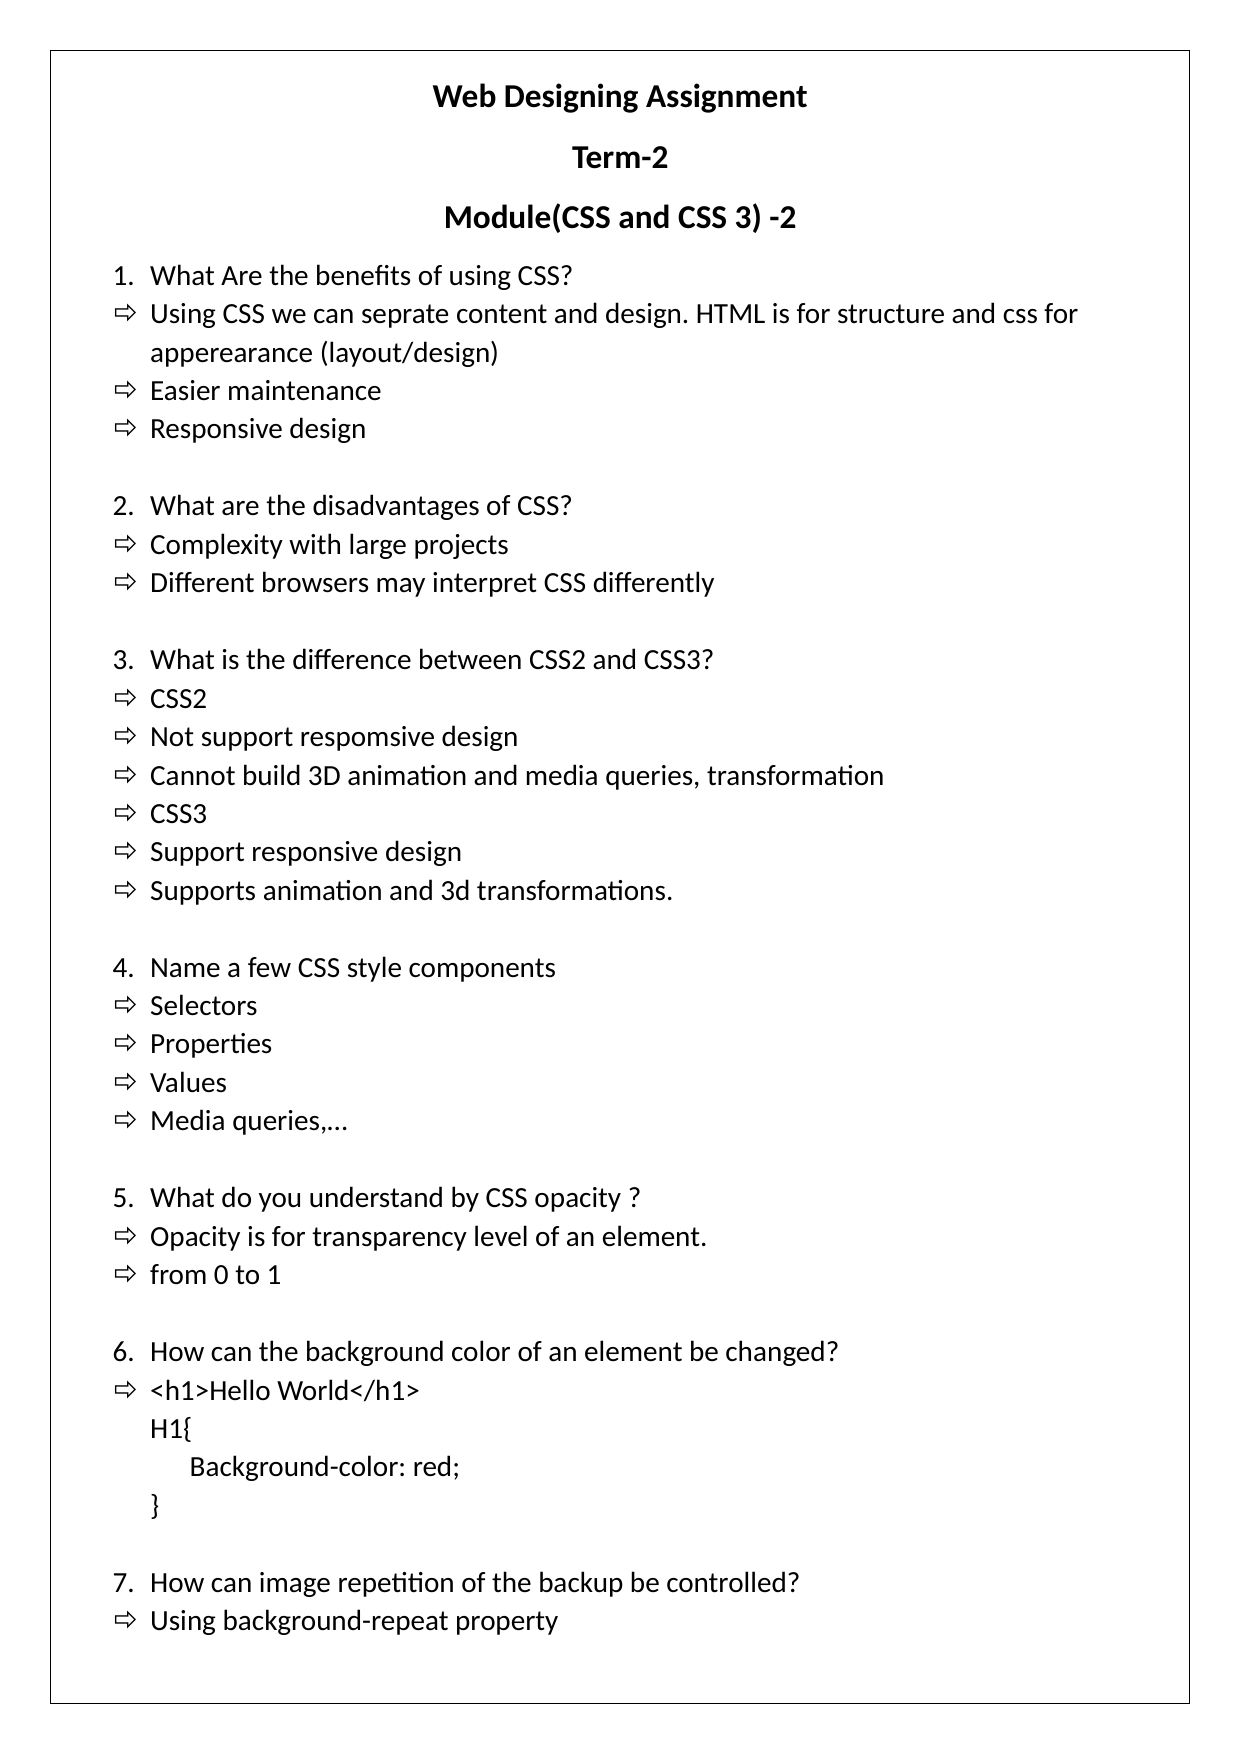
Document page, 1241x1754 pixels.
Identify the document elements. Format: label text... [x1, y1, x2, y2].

list Using background-repeat property [112, 1602, 1165, 1638]
list What are the disadvantages of CSS? [112, 487, 1165, 523]
list What do you understand by CSS opacity ? [112, 1179, 1165, 1215]
list Opacity is for transparency level of an element. [112, 1218, 1165, 1253]
list Easier maintenance [112, 372, 1165, 408]
list What Are the benefits of using CSS? [112, 257, 1165, 292]
text Web Designing Assignment [75, 75, 1165, 116]
list from 0 to 1 [112, 1256, 1165, 1292]
list What is the difference between CSS2 and CSS3? [112, 641, 1165, 677]
text Term-2 [75, 136, 1165, 176]
list CSS3 [112, 795, 1165, 831]
list Support responsive design [112, 833, 1165, 869]
list Media queries,… [112, 1102, 1165, 1138]
list Not support respomsive design [112, 718, 1165, 754]
list <h1>Hello World</h1> [112, 1372, 1165, 1407]
list CSS2 [112, 680, 1165, 715]
list Supports animation and 3d transformations. [112, 872, 1165, 907]
list Values [112, 1064, 1165, 1100]
list Name a few CSS style components [112, 949, 1165, 984]
list Cannot build 3D animation and media queries, transformation [112, 757, 1165, 792]
list Selectors [112, 987, 1165, 1023]
list Background-color: red; [150, 1448, 1165, 1484]
list How can image repetition of the backup be controlled? [112, 1564, 1165, 1599]
list Properties [112, 1026, 1165, 1061]
text Module(CSS and CSS 3) -2 [75, 196, 1165, 237]
list Responsive design [112, 411, 1165, 446]
list Complexity with large projects [112, 526, 1165, 562]
list H1{ [150, 1410, 1165, 1446]
list Using CSS we can seprate content and design. HTML is for structure and css for apperearance (layout/design) [112, 295, 1165, 369]
list Different browsers may interpret CSS differently [112, 564, 1165, 600]
list } [150, 1487, 1165, 1522]
list How can the background color of an element be changed? [112, 1333, 1165, 1369]
